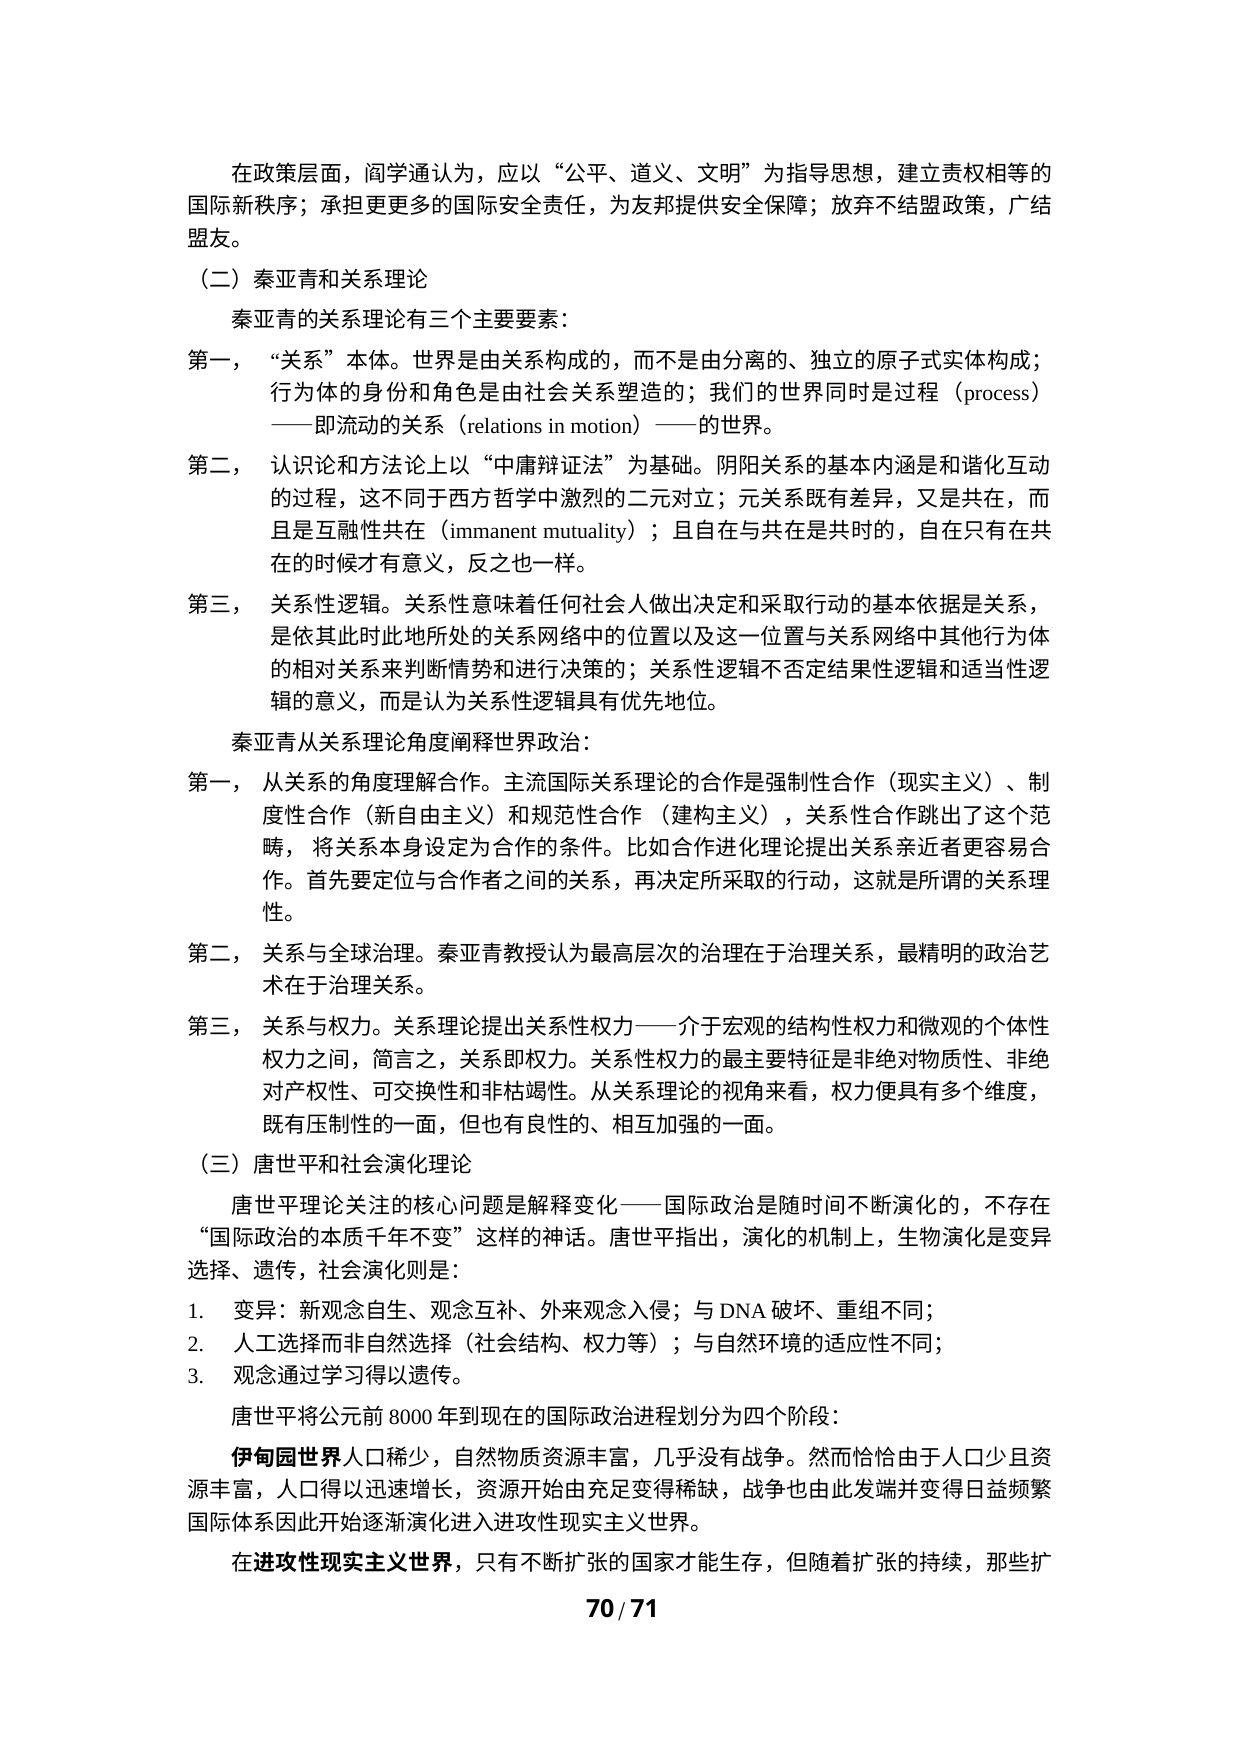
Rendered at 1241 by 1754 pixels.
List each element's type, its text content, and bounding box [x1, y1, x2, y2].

list 认识论和方法论上以“中庸辩证法”为基础。阴阳关系的基本内涵是和谐化互动的过程，这不同于西方哲学中激烈的二元对立；元关系既有差异，又是共在，而且是互融性共在（immanent mutuality）；且自在与共在是共时的，自在只有在共在的时候才有意义，反之也一样。 [187, 448, 1053, 578]
list 观念通过学习得以遗传。 [187, 1358, 1053, 1391]
text 唐世平将公元前8000年到现在的国际政治进程划分为四个阶段： [187, 1399, 1053, 1431]
text 秦亚青的关系理论有三个主要要素： [187, 302, 1053, 334]
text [187, 1545, 1053, 1577]
text 唐世平理论关注的核心问题是解释变化——国际政治是随时间不断演化的，不存在“国际政治的本质千年不变”这样的神话。唐世平指出，演化的机制上，生物演化是变异、选择、遗传，社会演化则是： [187, 1187, 1053, 1285]
text 秦亚青从关系理论角度阐释世界政治： [187, 724, 1053, 757]
list 关系与全球治理。秦亚青教授认为最高层次的治理在于治理关系，最精明的政治艺术在于治理关系。 [187, 936, 1053, 1001]
list 关系性逻辑。关系性意味着任何社会人做出决定和采取行动的基本依据是关系，是依其此时此地所处的关系网络中的位置以及这一位置与关系网络中其他行为体的相对关系来判断情势和进行决策的；关系性逻辑不否定结果性逻辑和适当性逻辑的意义，而是认为关系性逻辑具有优先地位。 [187, 586, 1053, 716]
list 人工选择而非自然选择（社会结构、权力等）；与自然环境的适应性不同； [187, 1326, 1053, 1358]
list “关系”本体。世界是由关系构成的，而不是由分离的、独立的原子式实体构成；行为体的身份和角色是由社会关系塑造的；我们的世界同时是过程（process）——即流动的关系（relations in motion）——的世界。 [187, 342, 1053, 440]
text （二）秦亚青和关系理论 [187, 261, 1053, 294]
text 在政策层面，阎学通认为，应以“公平、道义、文明”为指导思想，建立责权相等的国际新秩序；承担更更多的国际安全责任，为友邦提供安全保障；放弃不结盟政策，广结盟友。 [187, 156, 1053, 253]
text （三）唐世平和社会演化理论 [187, 1147, 1053, 1179]
list 从关系的角度理解合作。主流国际关系理论的合作是强制性合作（现实主义）、制度性合作（新自由主义）和规范性合作 （建构主义），关系性合作跳出了这个范畴， 将关系本身设定为合作的条件。比如合作进化理论提出关系亲近者更容易合作。首先要定位与合作者之间的关系，再决定所采取的行动，这就是所谓的关系理性。 [187, 765, 1053, 927]
list 变异：新观念自生、观念互补、外来观念入侵；与DNA破坏、重组不同； [187, 1293, 1053, 1326]
text 伊甸园世界人口稀少，自然物质资源丰富，几乎没有战争。然而恰恰由于人口少且资源丰富，人口得以迅速增长，资源开始由充足变得稀缺，战争也由此发端并变得日益频繁，国际体系因此开始逐渐演化进入进攻性现实主义世界。 [187, 1439, 1053, 1537]
list 关系与权力。关系理论提出关系性权力——介于宏观的结构性权力和微观的个体性权力之间，简言之，关系即权力。关系性权力的最主要特征是非绝对物质性、非绝对产权性、可交换性和非枯竭性。从关系理论的视角来看，权力便具有多个维度，既有压制性的一面，但也有良性的、相互加强的一面。 [187, 1009, 1053, 1139]
